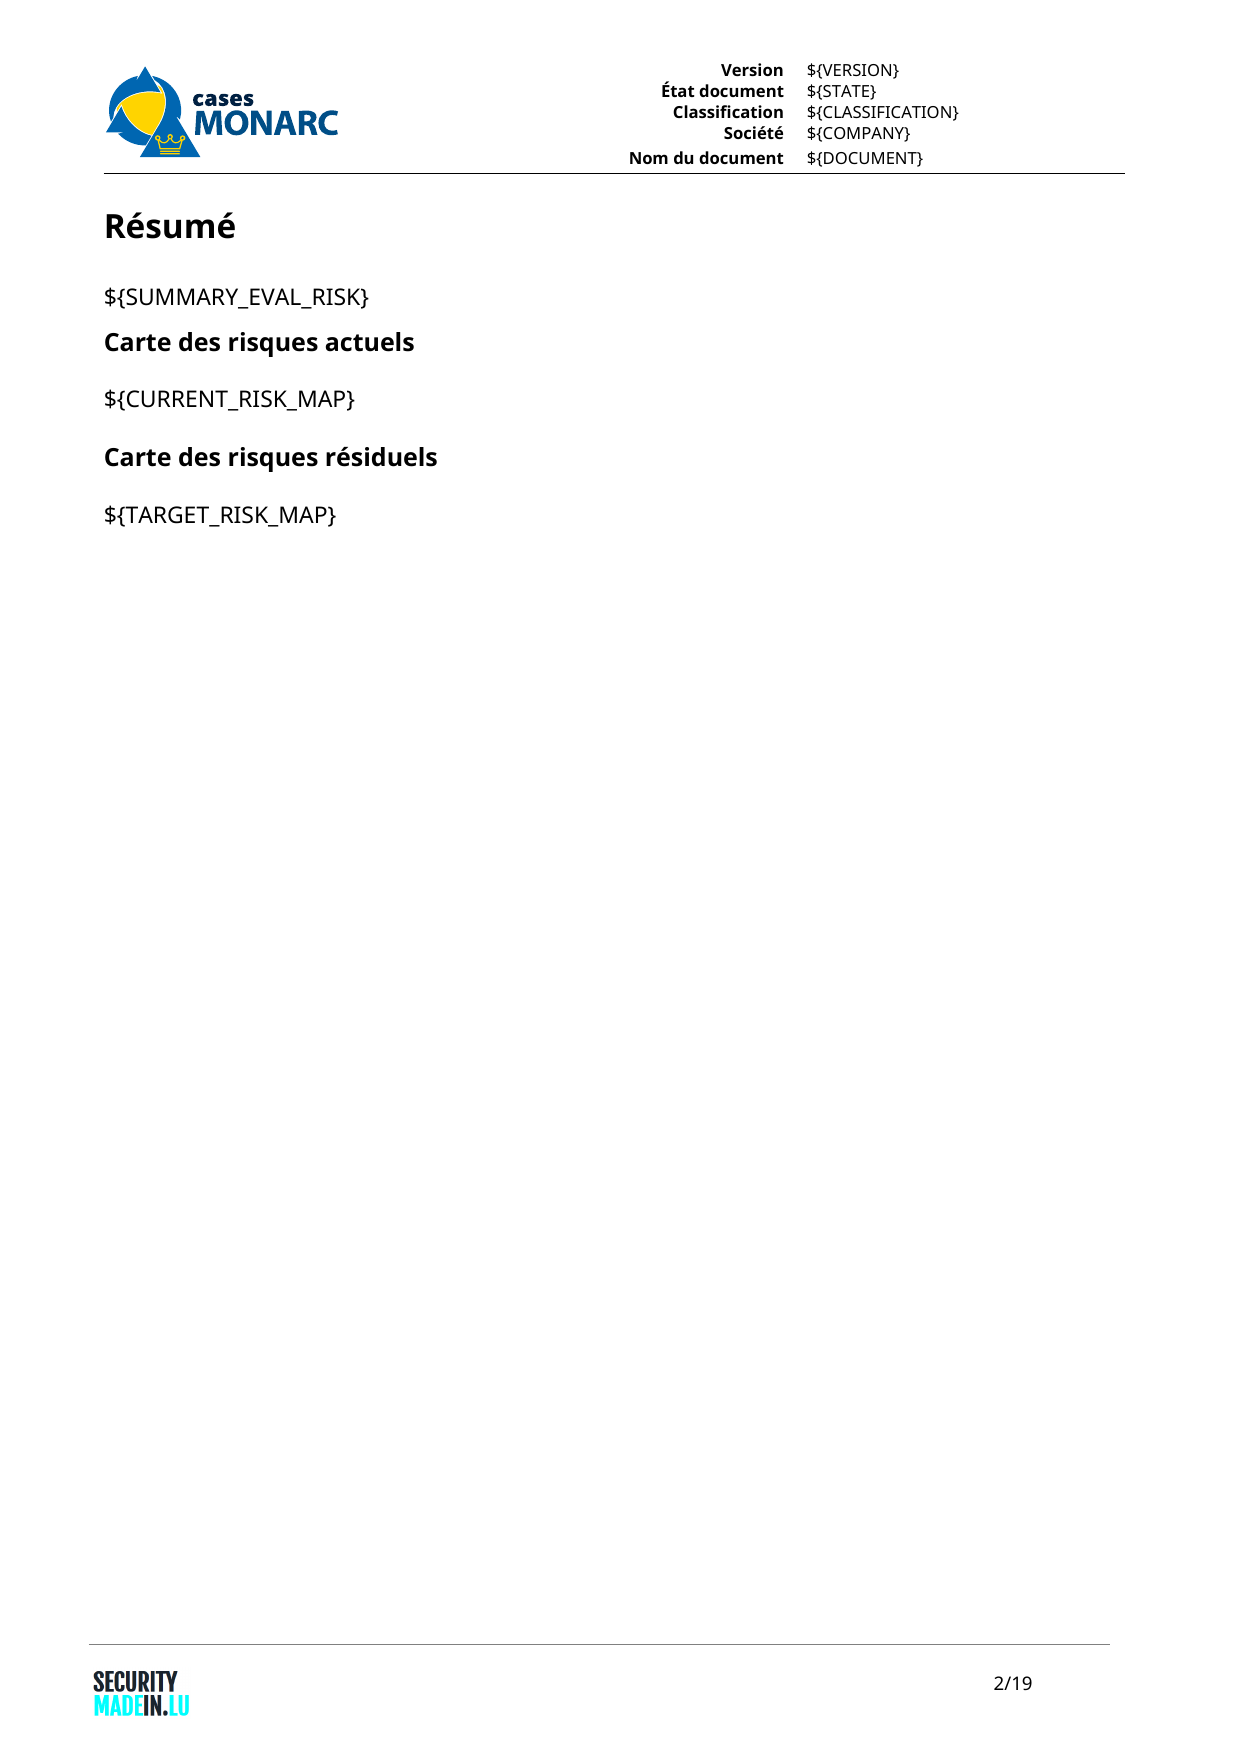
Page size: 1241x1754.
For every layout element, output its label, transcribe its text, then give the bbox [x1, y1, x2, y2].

text Résumé [103, 203, 1122, 249]
text Carte des risques actuels [103, 324, 1110, 358]
text ${SUMMARY_EVAL_RISK} [103, 281, 1110, 312]
text ${TARGET_RISK_MAP} [103, 499, 1110, 530]
picture [92, 1667, 191, 1719]
text Carte des risques résiduels [103, 439, 1110, 474]
text ${CURRENT_RISK_MAP} [103, 383, 1110, 414]
